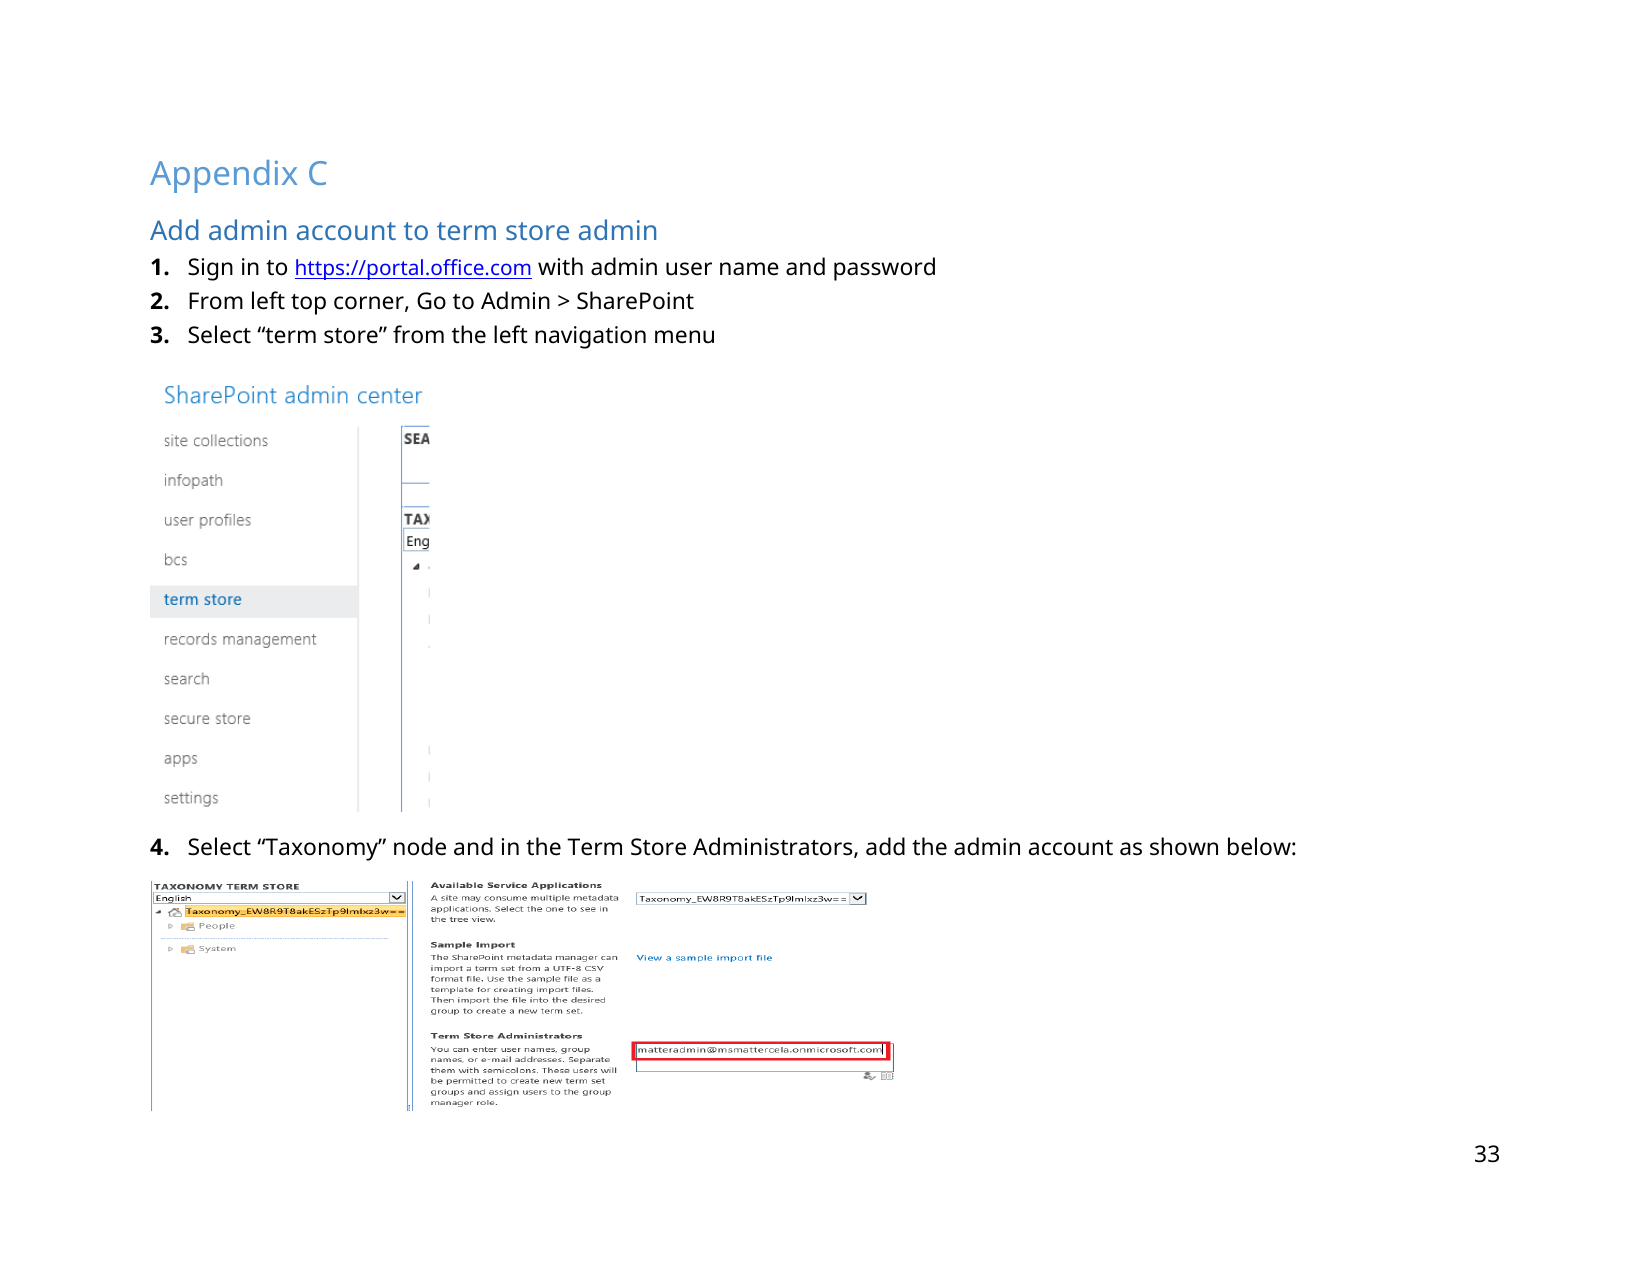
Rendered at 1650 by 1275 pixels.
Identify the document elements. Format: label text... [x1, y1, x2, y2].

list From left top corner, Go to Admin > SharePoint [150, 285, 1500, 316]
subtitle Appendix C [150, 150, 1500, 195]
list Sign in to https://portal.office.com with admin user name and password [150, 251, 1500, 282]
list Select “term store” from the left navigation menu [150, 319, 1500, 350]
subtitle Add admin account to term store admin [150, 211, 1500, 248]
picture [150, 369, 430, 812]
picture [150, 881, 899, 1111]
list Select “Taxonomy” node and in the Term Store Administrators, add the admin account as shown below: [150, 831, 1500, 862]
